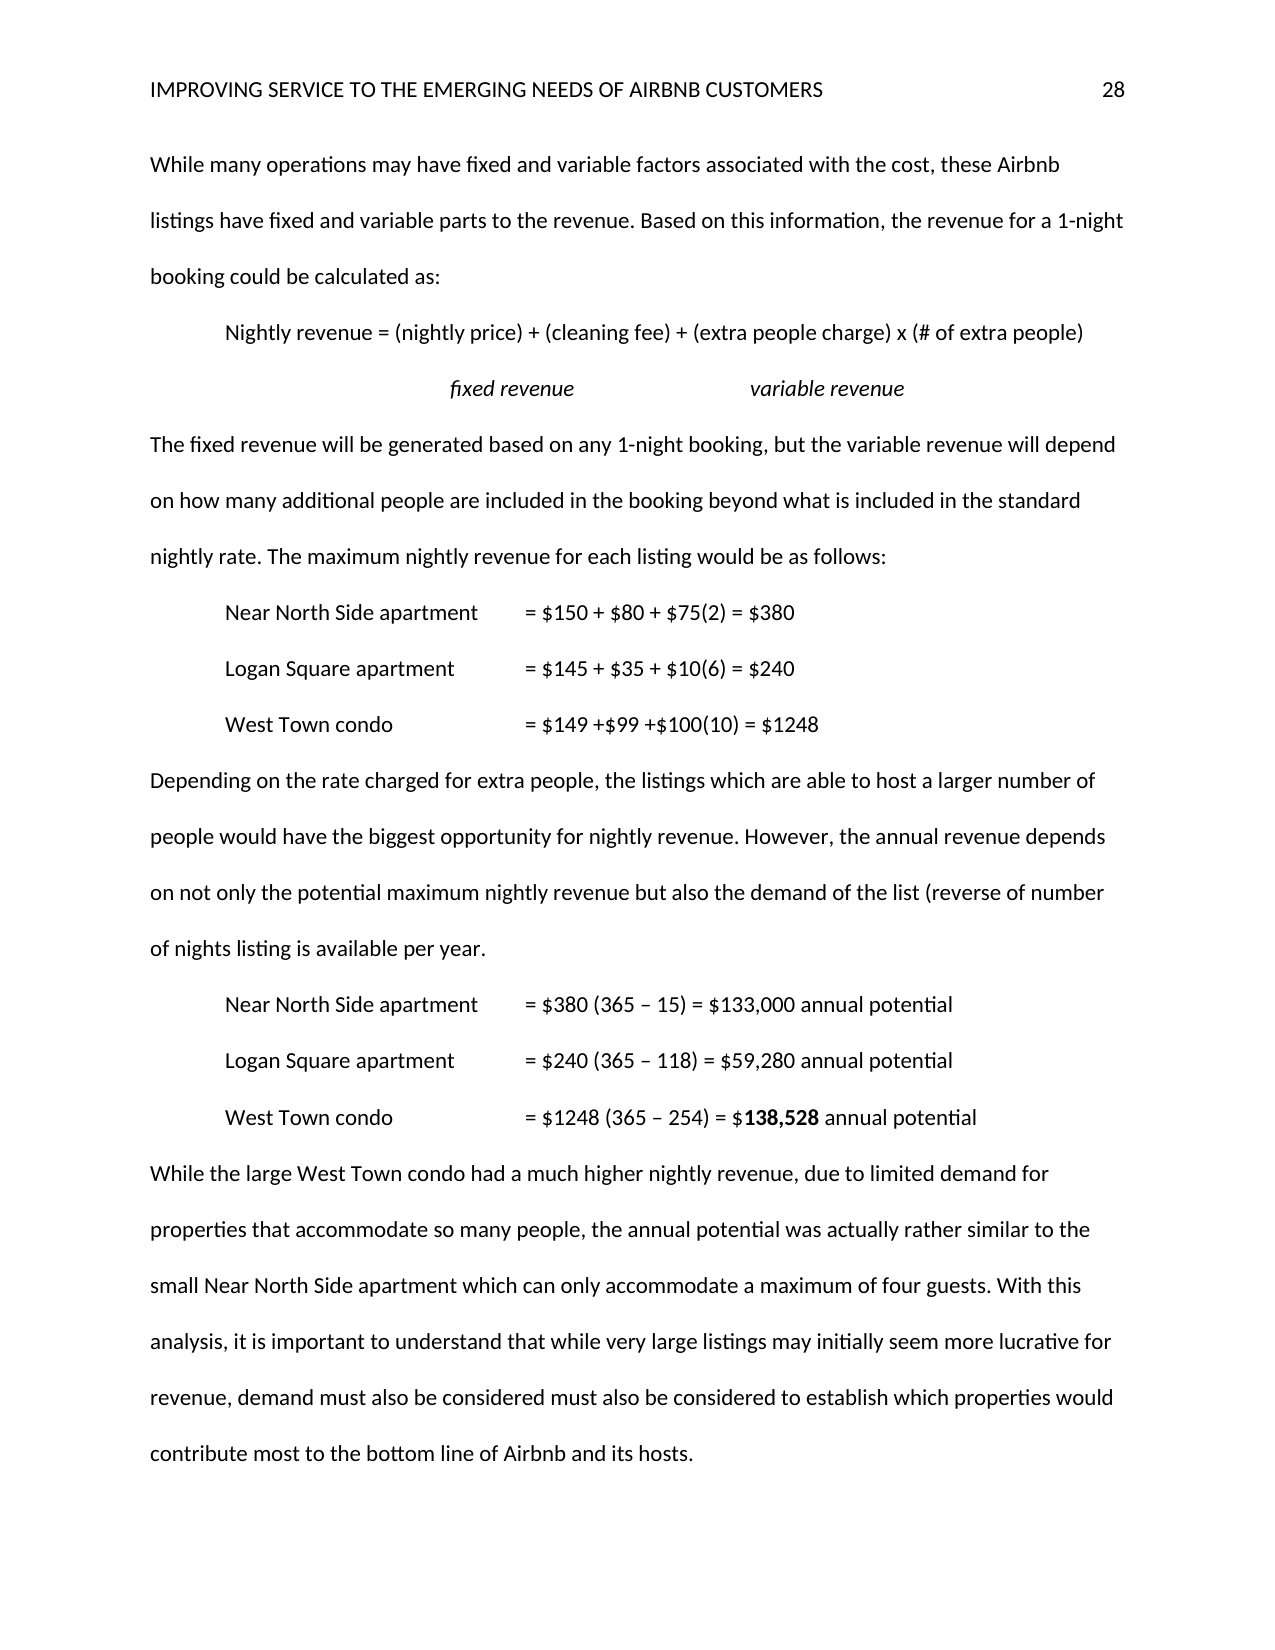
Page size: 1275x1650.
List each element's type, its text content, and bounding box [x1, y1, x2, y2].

text Nightly revenue = (nightly price) + (cleaning fee) + (extra people charge) x (# of extra people) [150, 318, 1125, 346]
text While many operations may have fixed and variable factors associated with the cost, these Airbnb listings have fixed and variable parts to the revenue. Based on this information, the revenue for a 1-night booking could be calculated as: [150, 150, 1125, 290]
text Depending on the rate charged for extra people, the listings which are able to host a larger number of people would have the biggest opportunity for nightly revenue. However, the annual revenue depends on not only the potential maximum nightly revenue but also the demand of the list (reverse of number of nights listing is available per year. [150, 766, 1125, 963]
text While the large West Town condo had a much higher nightly revenue, due to limited demand for properties that accommodate so many people, the annual potential was actually rather similar to the small Near North Side apartment which can only accommodate a maximum of four guests. With this analysis, it is important to understand that while very large listings may initially seem more lucrative for revenue, demand must also be considered must also be considered to establish which properties would contribute most to the bottom line of Airbnb and its hosts. [150, 1159, 1125, 1467]
text Near North Side apartment = $150 + $80 + $75(2) = $380 [150, 598, 1125, 626]
text Near North Side apartment = $380 (365 – 15) = $133,000 annual potential [150, 991, 1125, 1019]
text Logan Square apartment = $145 + $35 + $10(6) = $240 [150, 654, 1125, 682]
text Logan Square apartment = $240 (365 – 118) = $59,280 annual potential [150, 1047, 1125, 1075]
text fixed revenue variable revenue [150, 374, 1125, 402]
text West Town condo = $149 +$99 +$100(10) = $1248 [150, 710, 1125, 738]
text The fixed revenue will be generated based on any 1-night booking, but the variable revenue will depend on how many additional people are included in the booking beyond what is included in the standard nightly rate. The maximum nightly revenue for each listing would be as follows: [150, 430, 1125, 570]
text West Town condo = $1248 (365 – 254) = $138,528 annual potential [150, 1103, 1125, 1131]
